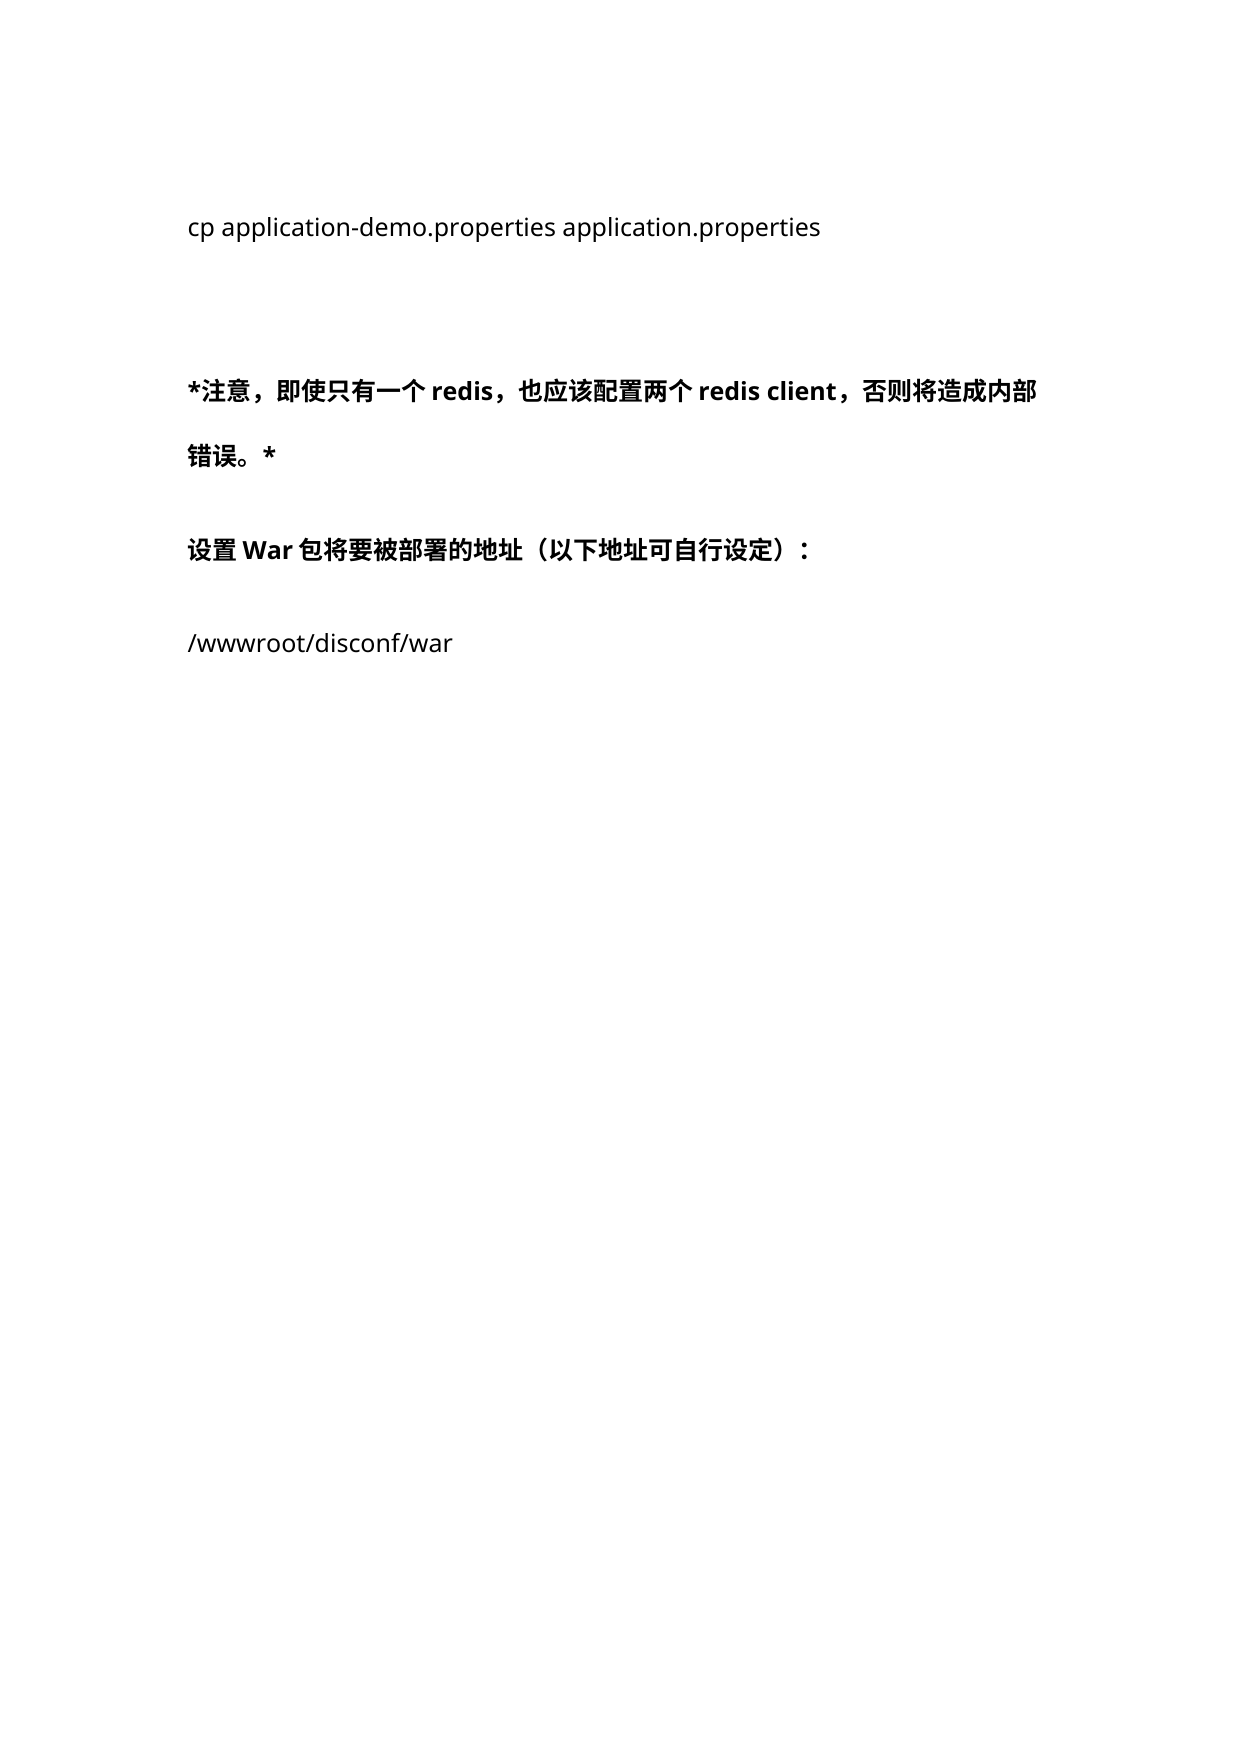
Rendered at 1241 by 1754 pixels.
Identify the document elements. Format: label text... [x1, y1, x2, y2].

text /wwwroot/disconf/war [187, 610, 1053, 675]
text *注意，即使只有一个redis，也应该配置两个redis client，否则将造成内部错误。* [187, 357, 1053, 487]
text cp application-demo.properties application.properties [187, 194, 1053, 259]
text 设置War包将要被部署的地址（以下地址可自行设定）： [187, 516, 1053, 581]
